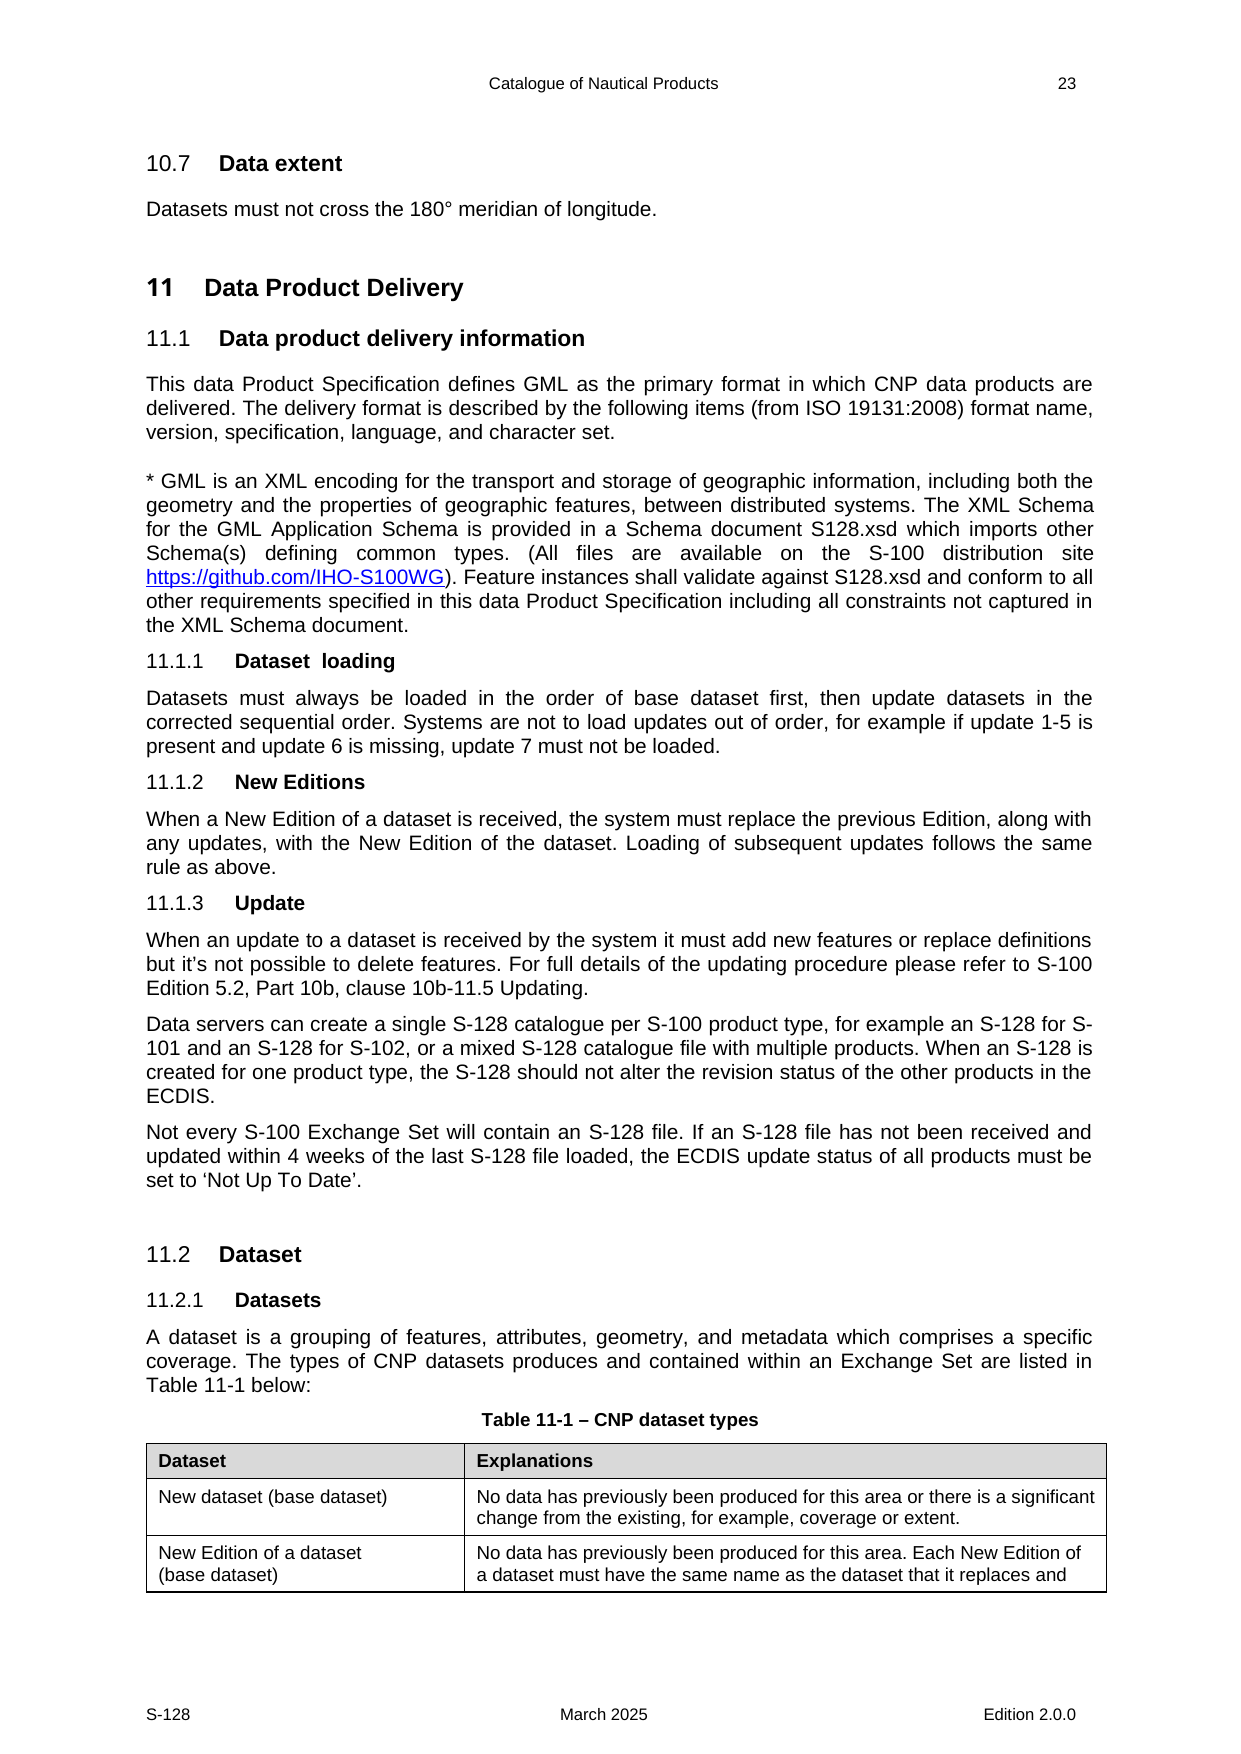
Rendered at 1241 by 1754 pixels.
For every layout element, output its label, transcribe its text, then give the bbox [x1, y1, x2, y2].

text Datasets must not cross the 180° meridian of longitude. [146, 197, 1094, 221]
text Data servers can create a single S-128 catalogue per S-100 product type, for example an S-128 for S-101 and an S-128 for S-102, or a mixed S-128 catalogue file with multiple products. When an S-128 is created for one product type, the S-128 should not alter the revision status of the other products in the ECDIS. [146, 1012, 1094, 1108]
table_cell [147, 1536, 464, 1591]
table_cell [465, 1536, 1106, 1591]
table_cell No data has previously been produced for this area or there is a significant change from the existing, for example, coverage or extent. [465, 1479, 1106, 1535]
subtitle Dataset [146, 1241, 1094, 1267]
text When an update to a dataset is received by the system it must add new features or replace definitions but it’s not possible to delete features. For full details of the updating procedure please refer to S-100 Edition 5.2, Part 10b, clause 10b-11.5 Updating. [146, 927, 1094, 999]
table_cell New dataset (base dataset) [147, 1479, 464, 1535]
text Not every S-100 Exchange Set will contain an S-128 file. If an S-128 file has not been received and updated within 4 weeks of the last S-128 file loaded, the ECDIS update status of all products must be set to ‘Not Up To Date’. [146, 1120, 1094, 1192]
table_header Dataset [147, 1444, 464, 1478]
subtitle New Editions [146, 770, 1094, 794]
table_header Explanations [465, 1444, 1106, 1478]
text A dataset is a grouping of features, attributes, geometry, and metadata which comprises a specific coverage. The types of CNP datasets produces and contained within an Exchange Set are listed in Table 11-1 below: [146, 1324, 1094, 1396]
subtitle Dataset loading [146, 649, 1094, 673]
subtitle Update [146, 891, 1094, 915]
subtitle Data product delivery information [146, 325, 1094, 351]
subtitle Data extent [146, 150, 1094, 176]
text Table 11-1 – CNP dataset types [146, 1409, 1094, 1431]
text This data Product Specification defines GML as the primary format in which CNP data products are delivered. The delivery format is described by the following items (from ISO 19131:2008) format name, version, specification, language, and character set. [146, 372, 1094, 444]
text Datasets must always be loaded in the order of base dataset first, then update datasets in the corrected sequential order. Systems are not to load updates out of order, for example if update 1-5 is present and update 6 is missing, update 7 must not be loaded. [146, 686, 1094, 758]
text When a New Edition of a dataset is received, the system must replace the previous Edition, along with any updates, with the New Edition of the dataset. Loading of subsequent updates follows the same rule as above. [146, 807, 1094, 878]
subtitle Datasets [146, 1288, 1094, 1312]
text * GML is an XML encoding for the transport and storage of geographic information, including both the geometry and the properties of geographic features, between distributed systems. The XML Schema for the GML Application Schema is provided in a Schema document S128.xsd which imports other Schema(s) defining common types. (All files are available on the S-100 distribution site https://github.com/IHO-S100WG). Feature instances shall validate against S128.xsd and conform to all other requirements specified in this data Product Specification including all constraints not captured in the XML Schema document. [146, 469, 1094, 637]
subtitle Data Product Delivery [146, 270, 1094, 304]
